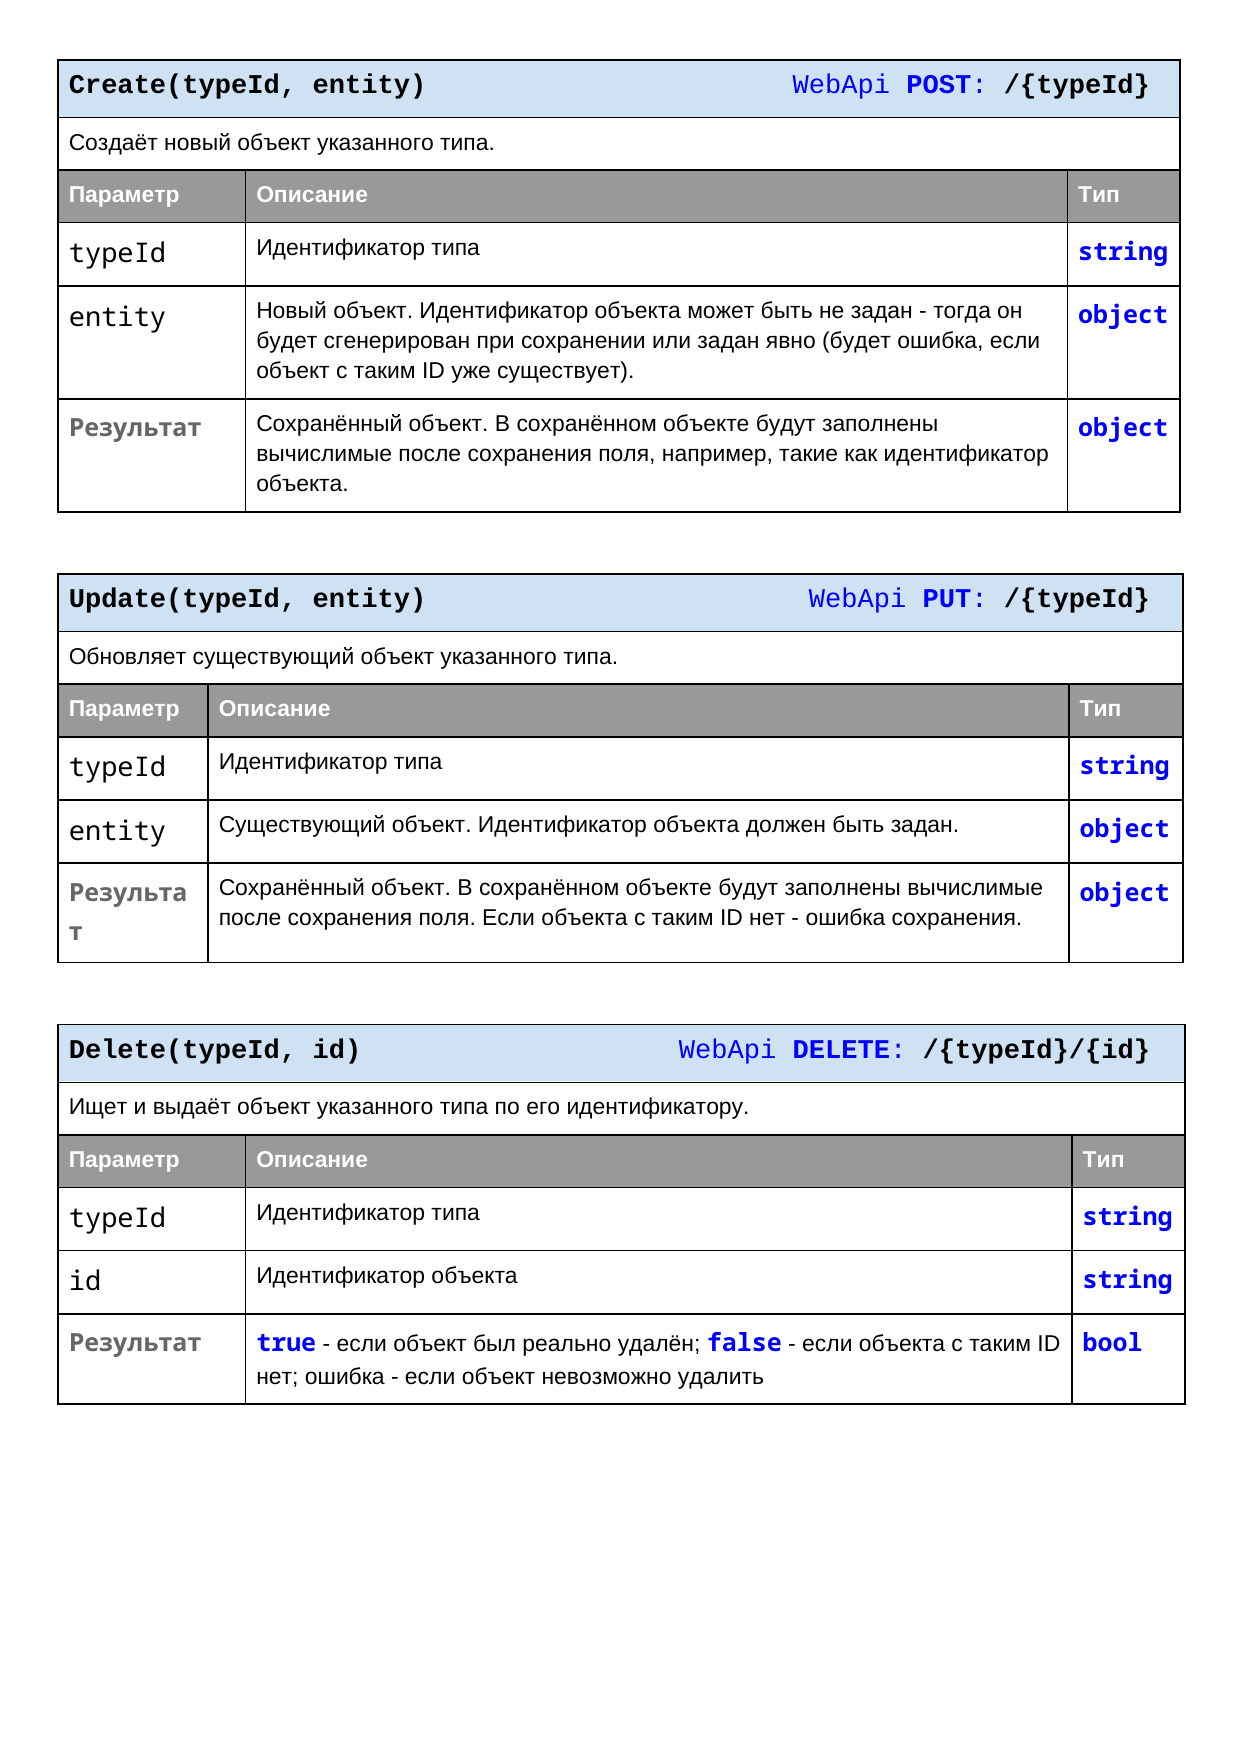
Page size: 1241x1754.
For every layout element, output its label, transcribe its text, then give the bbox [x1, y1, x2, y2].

table_cell Обновляет существующий объект указанного типа. [59, 632, 1182, 683]
table_cell Тип [1070, 685, 1182, 736]
table_cell Идентификатор типа [246, 1188, 1071, 1250]
table_cell typeId [59, 1188, 245, 1250]
table_cell string [1070, 738, 1182, 799]
table_cell Результат [59, 400, 245, 511]
table_cell Сохранённый объект. В сохранённом объекте будут заполнены вычислимые после сохранения поля, например, такие как идентификатор объекта. [246, 400, 1067, 511]
table_cell string [1073, 1251, 1184, 1313]
table_cell string [1068, 223, 1179, 285]
table_cell Новый объект. Идентификатор объекта может быть не задан - тогда он будет сгенерирован при сохранении или задан явно (будет ошибка, если объект с таким ID уже существует). [246, 287, 1067, 398]
table_cell Описание [246, 171, 1067, 222]
table_cell Идентификатор типа [246, 223, 1067, 285]
table_cell Существующий объект. Идентификатор объекта должен быть задан. [209, 801, 1068, 862]
table_header Delete(typeId, id) WebApi DELETE: /{typeId}/{id} [59, 1025, 1184, 1081]
table_cell object [1068, 287, 1179, 398]
table_cell string [1073, 1188, 1184, 1250]
table_cell Параметр [59, 1136, 245, 1187]
table_cell Тип [1068, 171, 1179, 222]
table_cell entity [59, 287, 245, 398]
table_cell Параметр [59, 685, 207, 736]
table_cell object [1070, 801, 1182, 862]
table_cell typeId [59, 223, 245, 285]
table_cell Идентификатор объекта [246, 1251, 1071, 1313]
table_cell Описание [246, 1136, 1071, 1187]
table_cell id [59, 1251, 245, 1313]
table_header Create(typeId, entity) WebApi POST: /{typeId} [59, 61, 1179, 117]
table_cell true - если объект был реально удалён; false - если объекта с таким ID нет; ошибка - если объект невозможно удалить [246, 1315, 1071, 1403]
table_header Update(typeId, entity) WebApi PUT: /{typeId} [59, 575, 1182, 631]
table_cell Ищет и выдаёт объект указанного типа по его идентификатору. [59, 1083, 1184, 1134]
table_cell object [1070, 864, 1182, 962]
table_cell Сохранённый объект. В сохранённом объекте будут заполнены вычислимые после сохранения поля. Если объекта с таким ID нет - ошибка сохранения. [209, 864, 1068, 962]
table_cell Параметр [59, 171, 245, 222]
table_cell Результат [59, 864, 207, 962]
table_cell Создаёт новый объект указанного типа. [59, 118, 1179, 169]
table_cell Тип [1073, 1136, 1184, 1187]
table_cell Идентификатор типа [209, 738, 1068, 799]
table_cell typeId [59, 738, 207, 799]
table_cell bool [1073, 1315, 1184, 1403]
table_cell Результат [59, 1315, 245, 1403]
table_cell entity [59, 801, 207, 862]
table_cell object [1068, 400, 1179, 511]
table_cell Описание [209, 685, 1068, 736]
